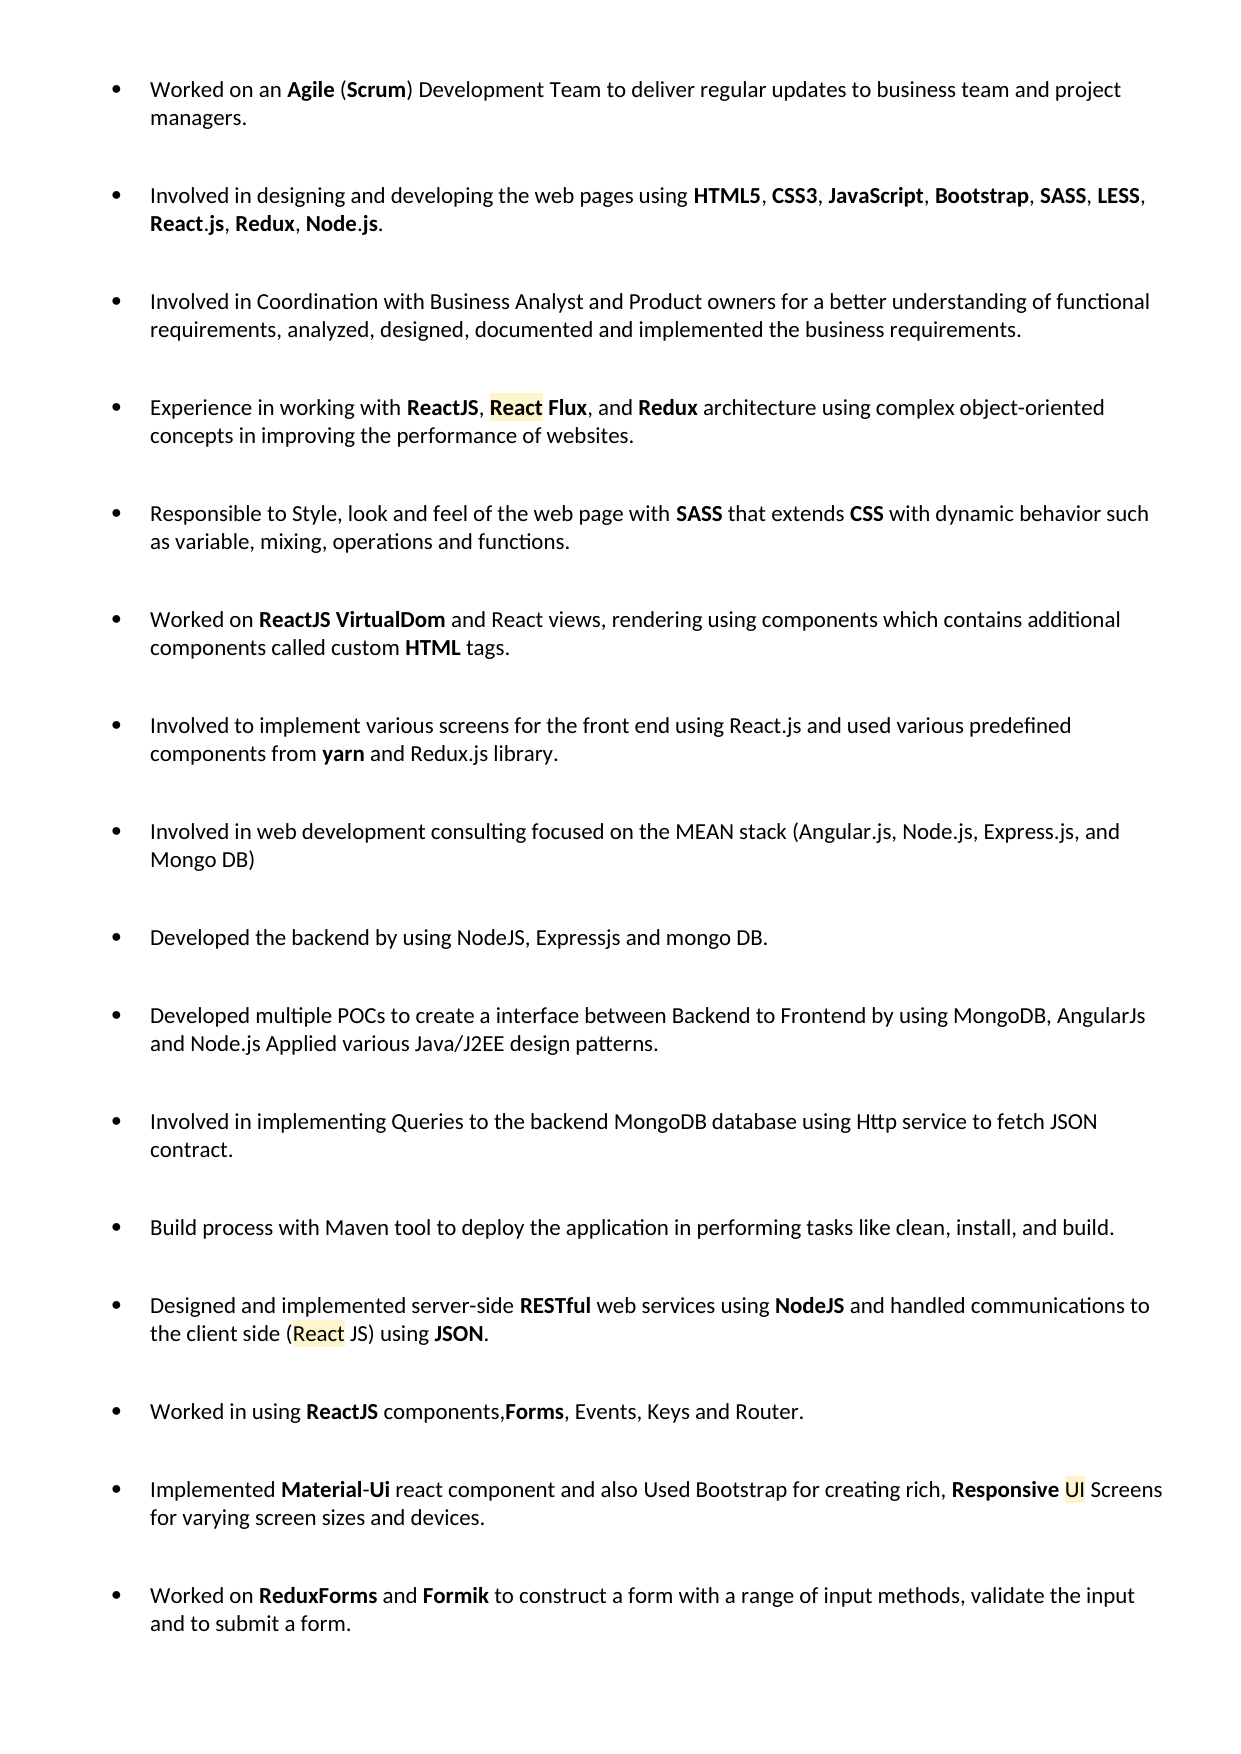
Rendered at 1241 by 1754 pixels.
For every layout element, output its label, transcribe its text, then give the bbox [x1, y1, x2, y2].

list Involved in designing and developing the web pages using HTML5, CSS3, JavaScript, Bootstrap, SASS, LESS, React.js, Redux, Node.js. [112, 181, 1165, 237]
list Responsible to Style, look and feel of the web page with SASS that extends CSS with dynamic behavior such as variable, mixing, operations and functions. [112, 499, 1165, 555]
list Worked on ReactJS VirtualDom and React views, rendering using components which contains additional components called custom HTML tags. [112, 605, 1165, 661]
list Involved in implementing Queries to the backend MongoDB database using Http service to fetch JSON contract. [112, 1107, 1165, 1163]
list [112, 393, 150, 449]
list Build process with Maven tool to deploy the application in performing tasks like clean, install, and build. [112, 1213, 1165, 1241]
list Worked on ReduxForms and Formik to construct a form with a range of input methods, validate the input and to submit a form. [112, 1582, 1165, 1638]
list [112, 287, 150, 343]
list Developed multiple POCs to create a interface between Backend to Frontend by using MongoDB, AngularJs and Node.js Applied various Java/J2EE design patterns. [112, 1001, 1165, 1057]
list Worked in using ReactJS components,Forms, Events, Keys and Router. [112, 1397, 1165, 1426]
list Experience in working with ReactJS, React Flux, and Redux architecture using complex object-oriented concepts in improving the performance of websites. [635, 393, 1165, 449]
list Implemented Material-Ui react component and also Used Bootstrap for creating rich, Responsive UI Screens for varying screen sizes and devices. [112, 1476, 1165, 1532]
list Designed and implemented server-side RESTful web services using NodeJS and handled communications to the client side (React JS) using JSON. [112, 1291, 1165, 1347]
list Worked on an Agile (Scrum) Development Team to deliver regular updates to business team and project managers. [112, 75, 1165, 131]
list Involved to implement various screens for the front end using React.js and used various predefined components from yarn and Redux.js library. [112, 711, 1165, 767]
list Developed the backend by using NodeJS, Expressjs and mongo DB. [112, 923, 1165, 951]
list Involved in web development consulting focused on the MEAN stack (Angular.js, Node.js, Express.js, and Mongo DB) [112, 817, 1165, 873]
